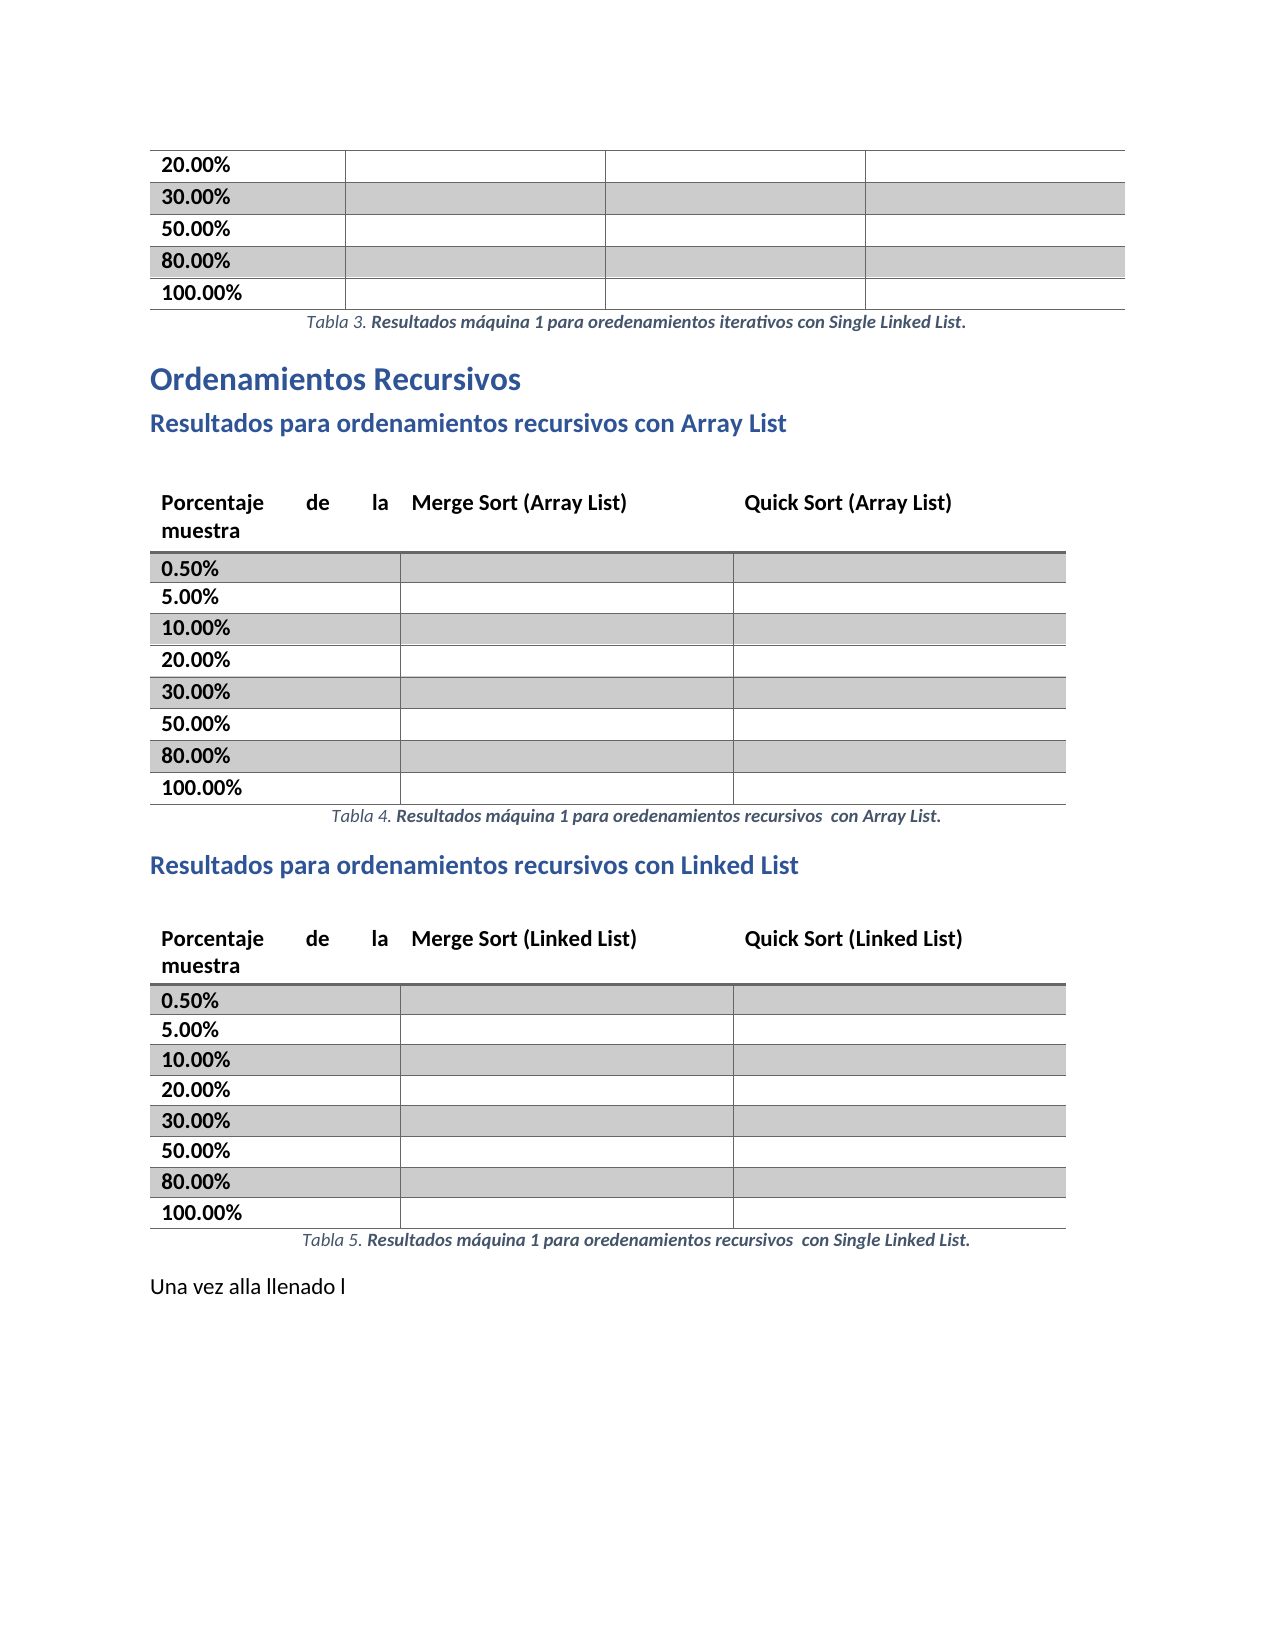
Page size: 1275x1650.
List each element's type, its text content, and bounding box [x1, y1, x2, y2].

table_cell [401, 709, 733, 740]
table_cell 10.00% [150, 1045, 400, 1075]
table_cell [606, 183, 865, 214]
table_cell 5.00% [150, 583, 400, 613]
table_cell [401, 741, 733, 772]
table_cell [401, 986, 733, 1014]
table_cell 100.00% [150, 1198, 400, 1228]
table_cell [346, 183, 605, 214]
table_cell [401, 554, 733, 582]
table_header Quick Sort (Linked List) [733, 924, 1066, 983]
table_cell [401, 678, 733, 708]
table_cell [866, 215, 1125, 246]
table_cell 80.00% [150, 741, 400, 772]
table_cell [734, 1198, 1066, 1228]
text Tabla 4. Resultados máquina 1 para oredenamientos recursivos con Array List. [150, 804, 1125, 827]
table_cell [734, 1106, 1066, 1136]
table_cell [734, 614, 1066, 644]
table_cell [734, 1137, 1066, 1167]
table_cell [401, 646, 733, 676]
table_cell 0.50% [150, 554, 400, 582]
table_cell [401, 1045, 733, 1075]
table_cell [734, 1168, 1066, 1197]
table_cell 30.00% [150, 678, 400, 708]
subtitle Ordenamientos Recursivos [150, 358, 1125, 398]
table_header Porcentaje de la muestra [150, 489, 400, 551]
table_cell [866, 279, 1125, 309]
table_cell [606, 151, 865, 182]
table_cell [401, 1198, 733, 1228]
table_cell [606, 279, 865, 309]
table_cell 80.00% [150, 1168, 400, 1197]
table_cell 100.00% [150, 279, 345, 309]
table_cell [734, 741, 1066, 772]
table_cell [401, 1106, 733, 1136]
table_cell [734, 1076, 1066, 1105]
table_cell 20.00% [150, 1076, 400, 1105]
table_cell [346, 247, 605, 277]
table_cell 10.00% [150, 614, 400, 644]
table_cell [401, 583, 733, 613]
table_cell [606, 215, 865, 246]
table_cell 50.00% [150, 709, 400, 740]
table_cell 5.00% [150, 1015, 400, 1044]
subtitle Resultados para ordenamientos recursivos con Array List [150, 406, 1125, 439]
table_cell [734, 1045, 1066, 1075]
table_cell [346, 279, 605, 309]
table_cell 100.00% [150, 773, 400, 804]
table_cell [401, 1137, 733, 1167]
table_cell 20.00% [150, 151, 345, 182]
table_cell [401, 614, 733, 644]
table_cell [734, 986, 1066, 1014]
table_header Merge Sort (Array List) [400, 489, 733, 551]
table_cell [401, 773, 733, 804]
table_cell 80.00% [150, 247, 345, 277]
table_cell 50.00% [150, 215, 345, 246]
table_cell [346, 215, 605, 246]
table_cell [734, 709, 1066, 740]
table_cell [734, 773, 1066, 804]
table_cell [401, 1168, 733, 1197]
table_cell 0.50% [150, 986, 400, 1014]
table_cell [866, 151, 1125, 182]
table_cell [734, 583, 1066, 613]
table_cell [734, 678, 1066, 708]
table_cell [734, 1015, 1066, 1044]
table_cell [401, 1015, 733, 1044]
table_cell 30.00% [150, 183, 345, 214]
table_cell [734, 554, 1066, 582]
table_cell [346, 151, 605, 182]
table_cell [734, 646, 1066, 676]
subtitle Resultados para ordenamientos recursivos con Linked List [150, 848, 1125, 881]
table_cell [401, 1076, 733, 1105]
table_header Merge Sort (Linked List) [400, 924, 733, 983]
table_cell 20.00% [150, 646, 400, 676]
text Una vez alla llenado l [150, 1272, 1125, 1300]
table_header Quick Sort (Array List) [733, 489, 1066, 551]
table_cell 30.00% [150, 1106, 400, 1136]
text Tabla 3. Resultados máquina 1 para oredenamientos iterativos con Single Linked List. [150, 310, 1125, 333]
text Tabla 5. Resultados máquina 1 para oredenamientos recursivos con Single Linked List. [150, 1228, 1125, 1251]
table_cell [866, 183, 1125, 214]
table_cell [866, 247, 1125, 277]
table_cell [606, 247, 865, 277]
table_header Porcentaje de la muestra [150, 924, 400, 983]
table_cell 50.00% [150, 1137, 400, 1167]
